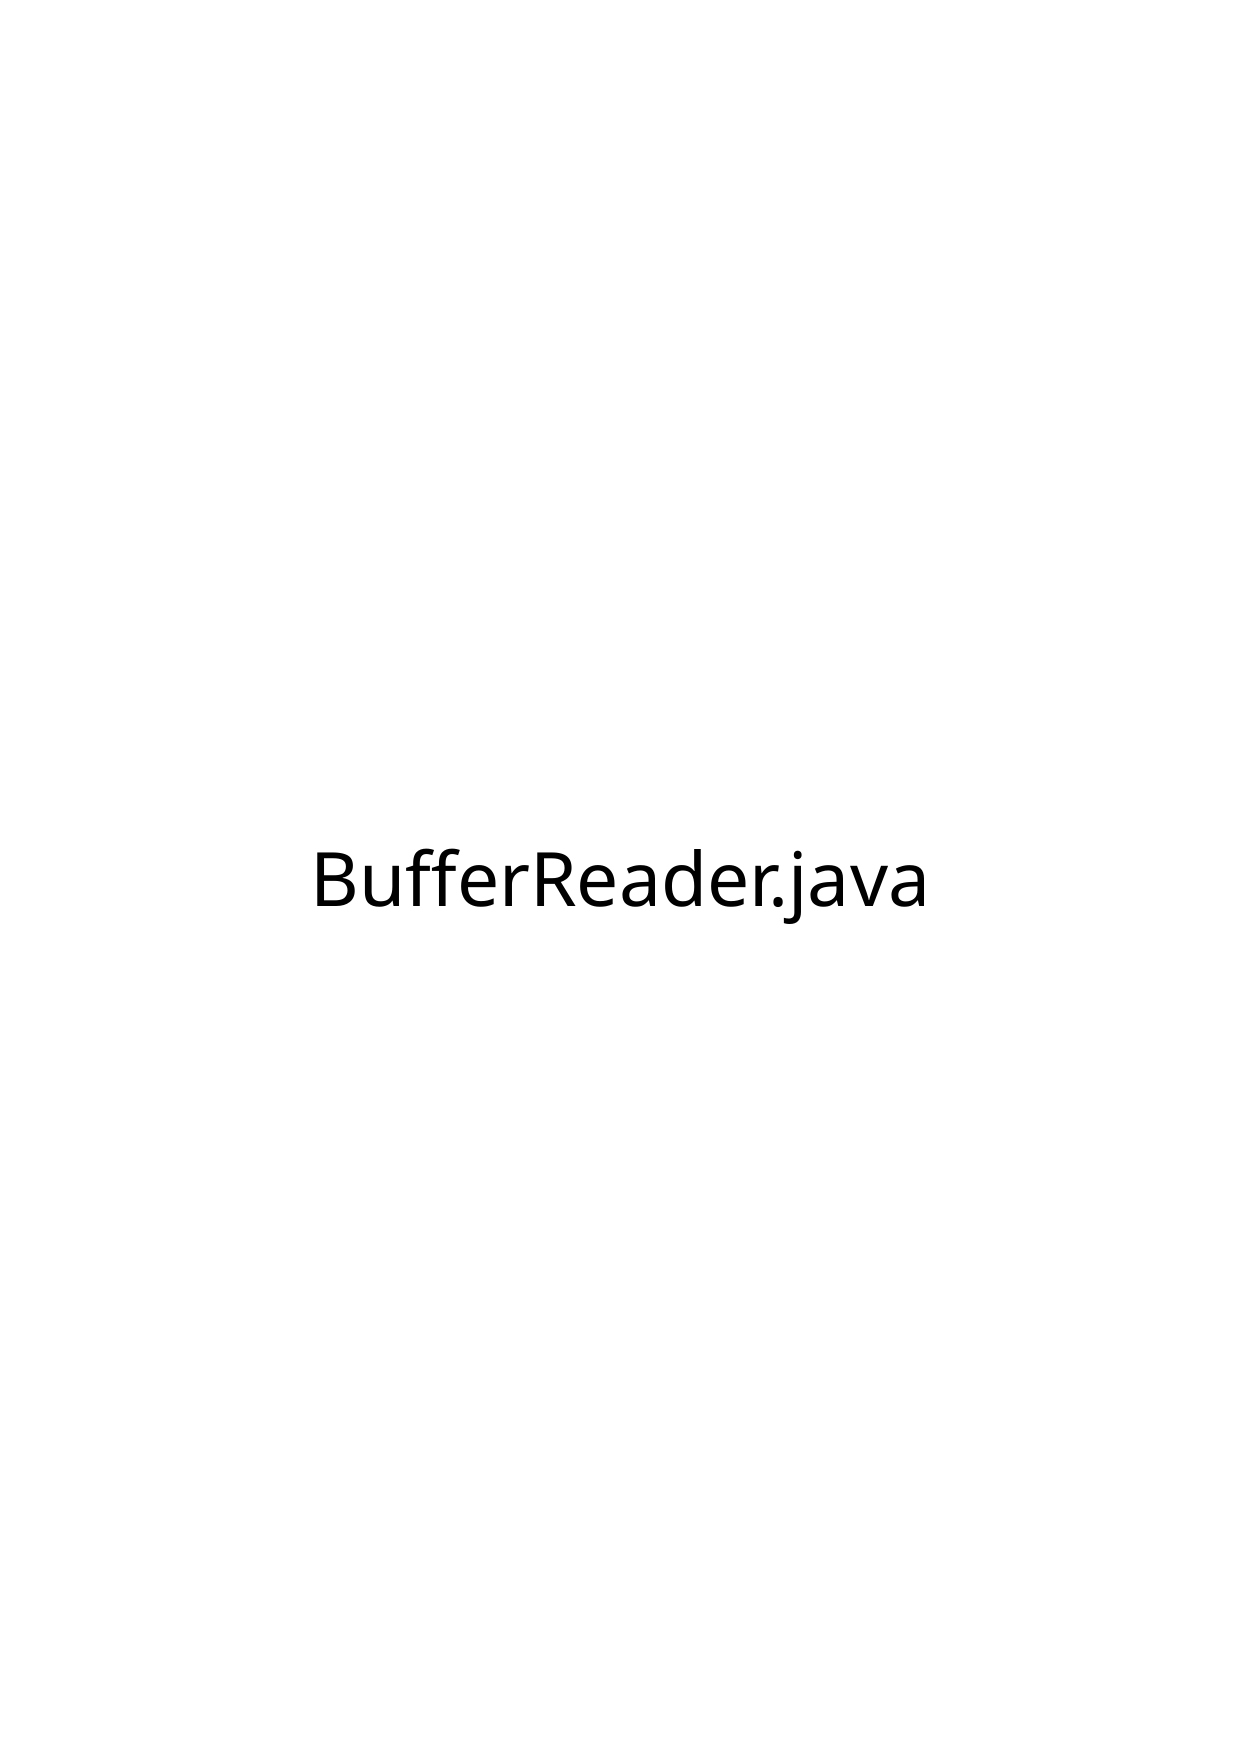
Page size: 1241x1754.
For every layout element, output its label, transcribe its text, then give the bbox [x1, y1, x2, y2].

text BufferReader.java [187, 812, 1053, 942]
